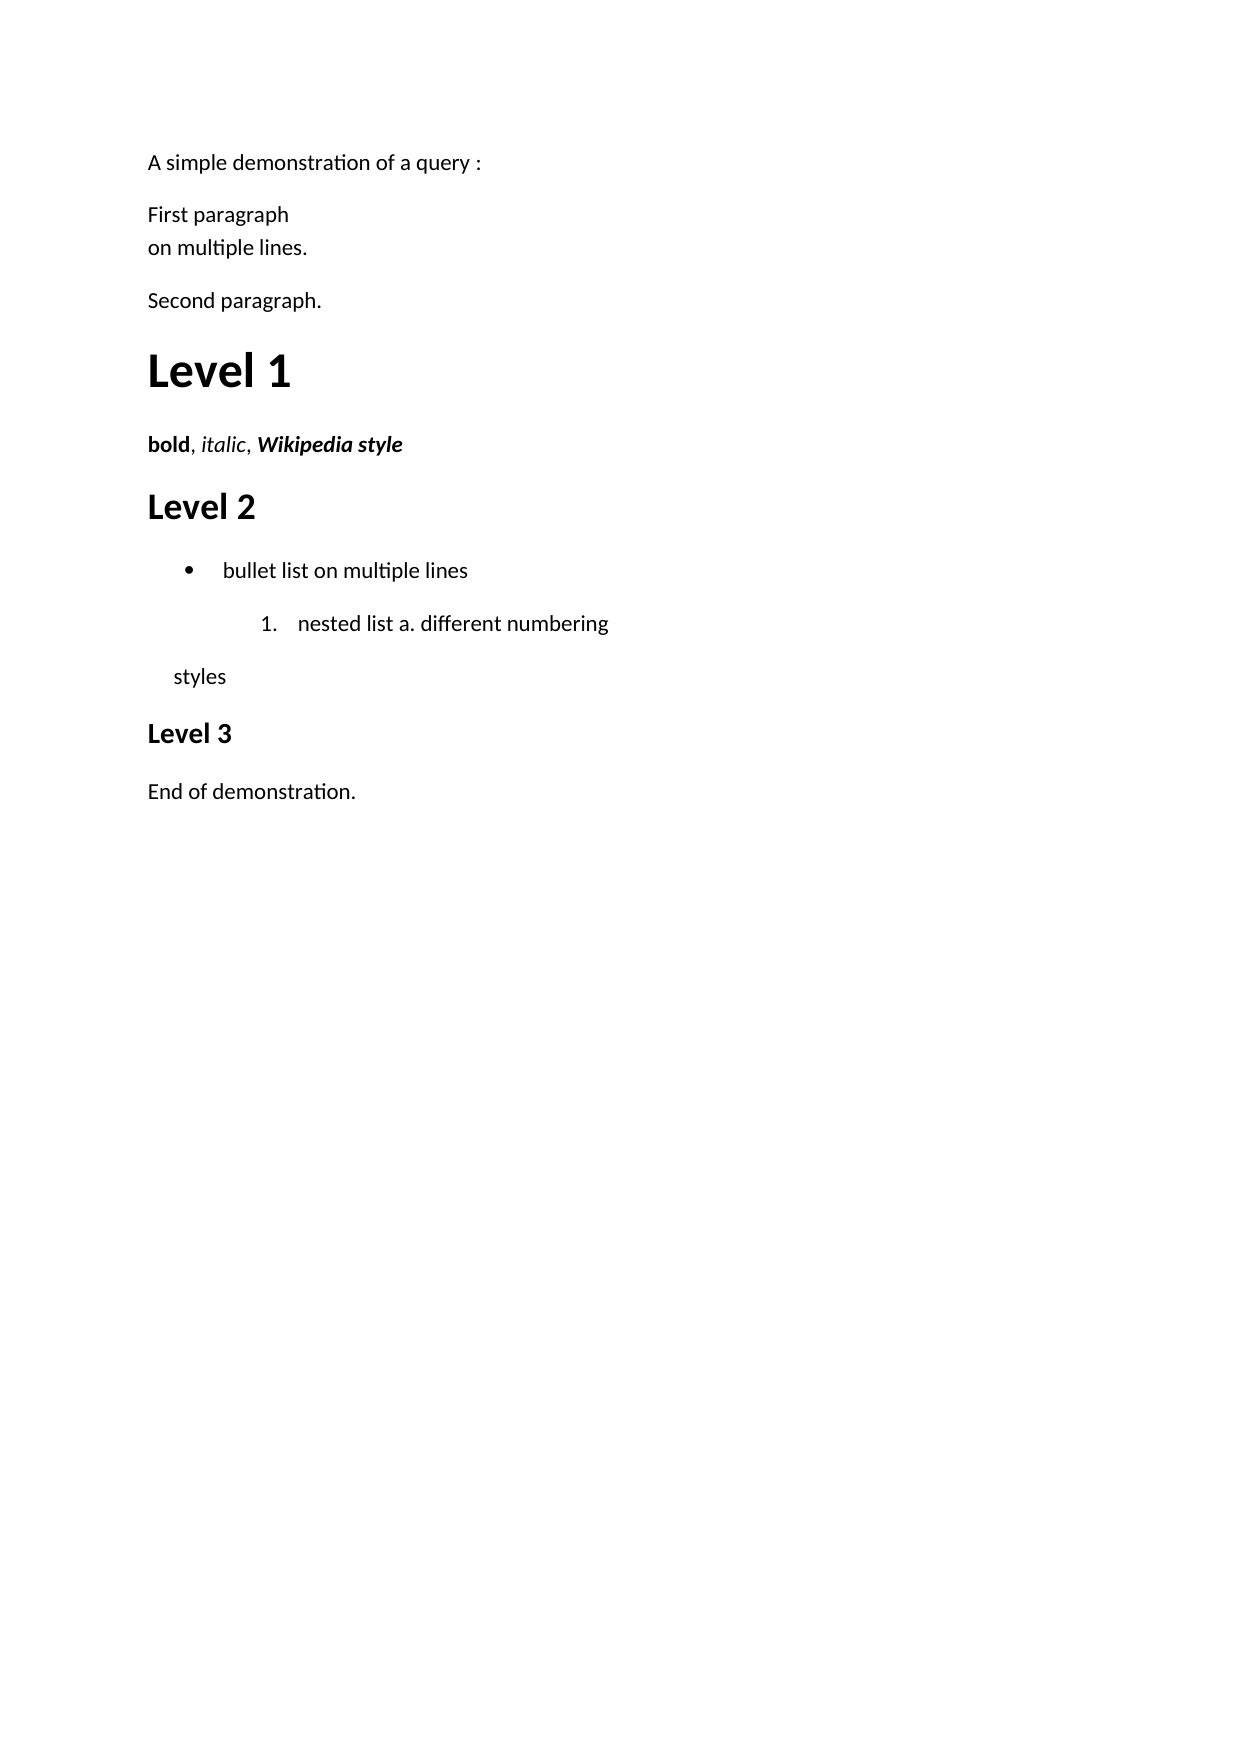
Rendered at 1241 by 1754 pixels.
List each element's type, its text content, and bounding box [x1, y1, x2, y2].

text A simple demonstration of a query : [148, 148, 1093, 176]
text Second paragraph. [148, 286, 1093, 314]
text First paragraph on multiple lines. [148, 201, 1093, 261]
text Level 1 [148, 339, 1093, 400]
list bullet list on multiple lines [185, 556, 1093, 584]
text bold, italic, Wikipedia style [148, 430, 1093, 458]
text End of demonstration. [148, 777, 1093, 805]
text Level 2 [148, 483, 1093, 529]
text Level 3 [148, 715, 1093, 751]
text styles [148, 662, 1093, 690]
list nested list a. different numbering [260, 609, 1093, 637]
